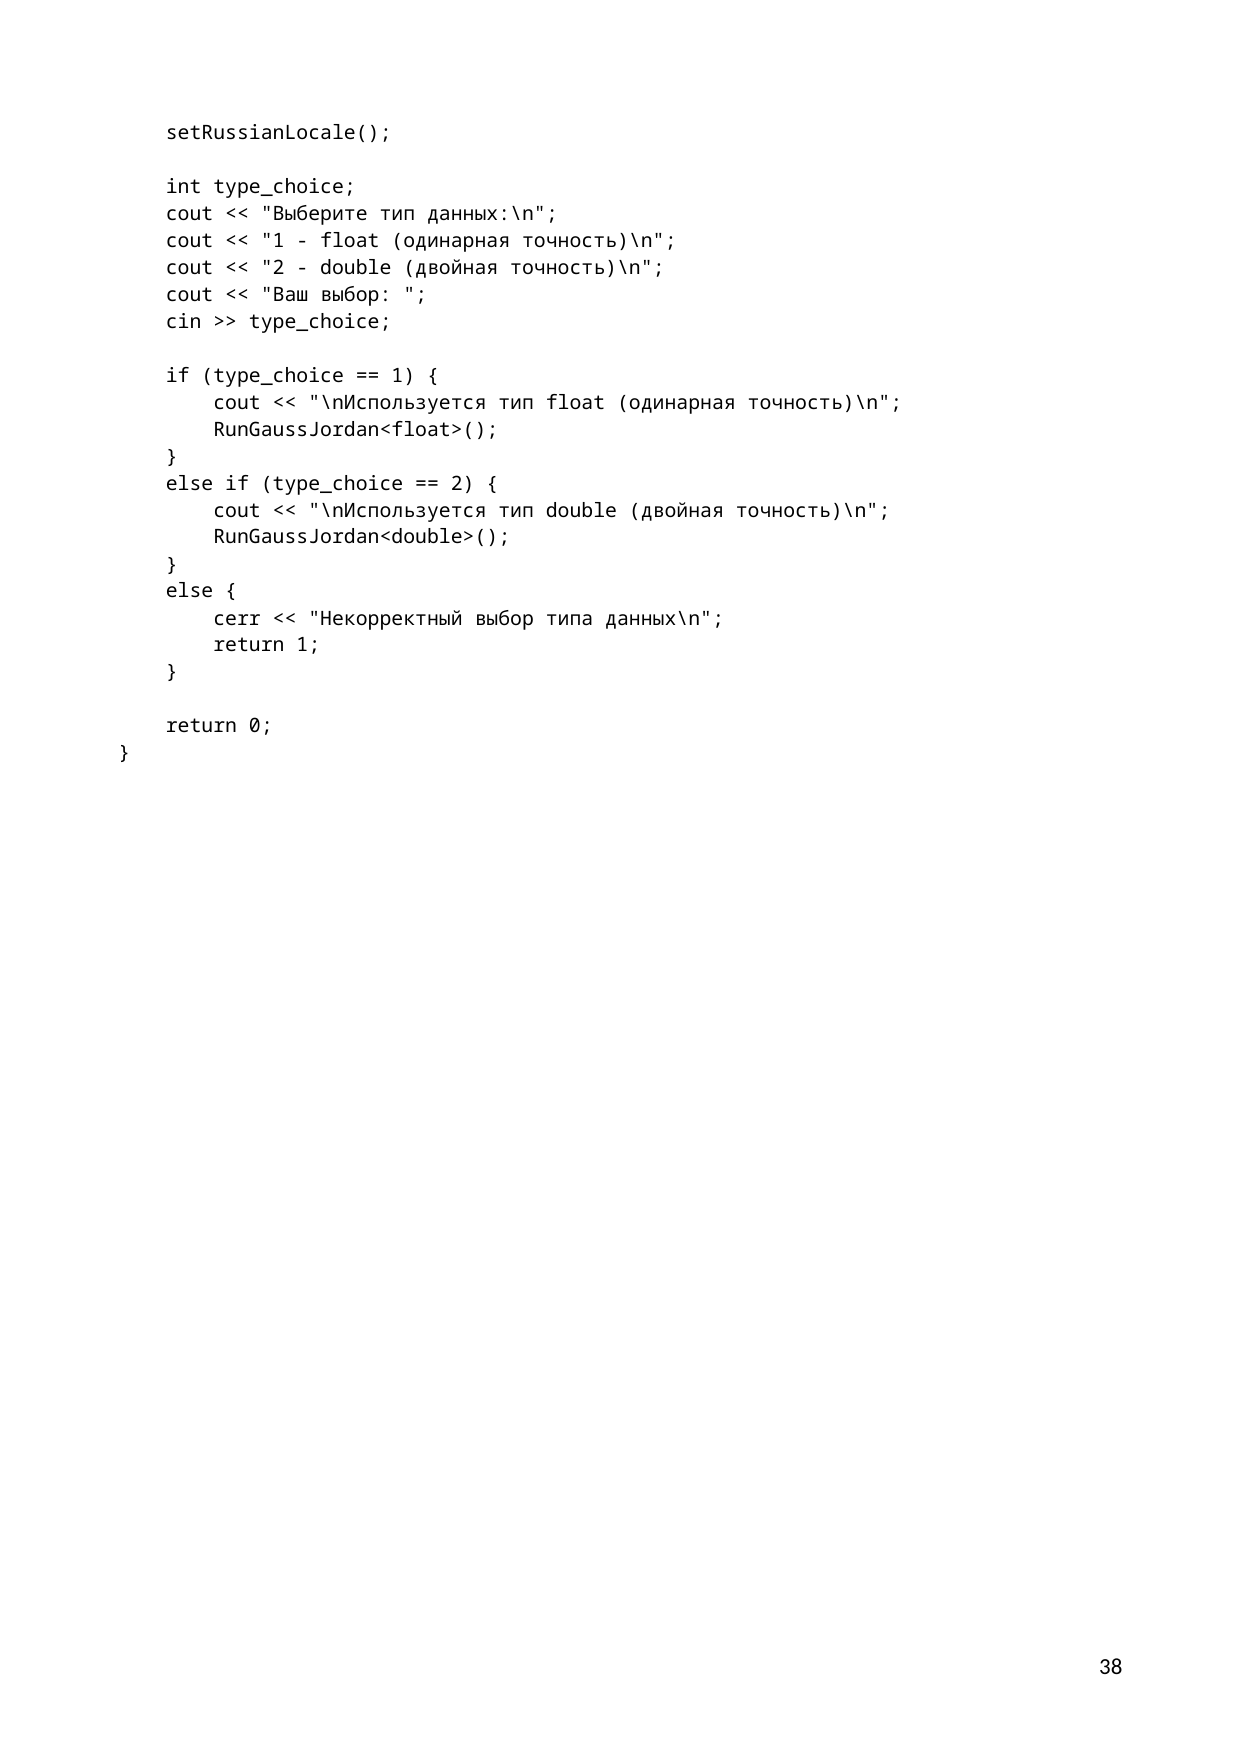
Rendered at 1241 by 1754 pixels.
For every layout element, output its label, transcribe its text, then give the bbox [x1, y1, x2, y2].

text setRussianLocale(); [118, 118, 1122, 145]
text } [118, 442, 1122, 469]
text cout << "Выберите тип данных:\n"; [118, 199, 1122, 226]
text RunGaussJordan<double>(); [118, 523, 1122, 550]
text cerr << "Некорректный выбор типа данных\n"; [118, 604, 1122, 631]
text cout << "1 - float (одинарная точность)\n"; [118, 226, 1122, 253]
text int type_choice; [118, 172, 1122, 199]
text else if (type_choice == 2) { [118, 469, 1122, 496]
text cout << "2 - double (двойная точность)\n"; [118, 253, 1122, 280]
text cout << "\nИспользуется тип double (двойная точность)\n"; [118, 496, 1122, 523]
text cin >> type_choice; [118, 307, 1122, 334]
text cout << "Ваш выбор: "; [118, 280, 1122, 307]
text RunGaussJordan<float>(); [118, 415, 1122, 442]
text else { [118, 577, 1122, 604]
text } [118, 658, 1122, 685]
text if (type_choice == 1) { [118, 361, 1122, 388]
text return 1; [118, 631, 1122, 658]
text cout << "\nИспользуется тип float (одинарная точность)\n"; [118, 388, 1122, 415]
text return 0; [118, 712, 1122, 739]
text } [118, 739, 1122, 766]
text } [118, 550, 1122, 577]
